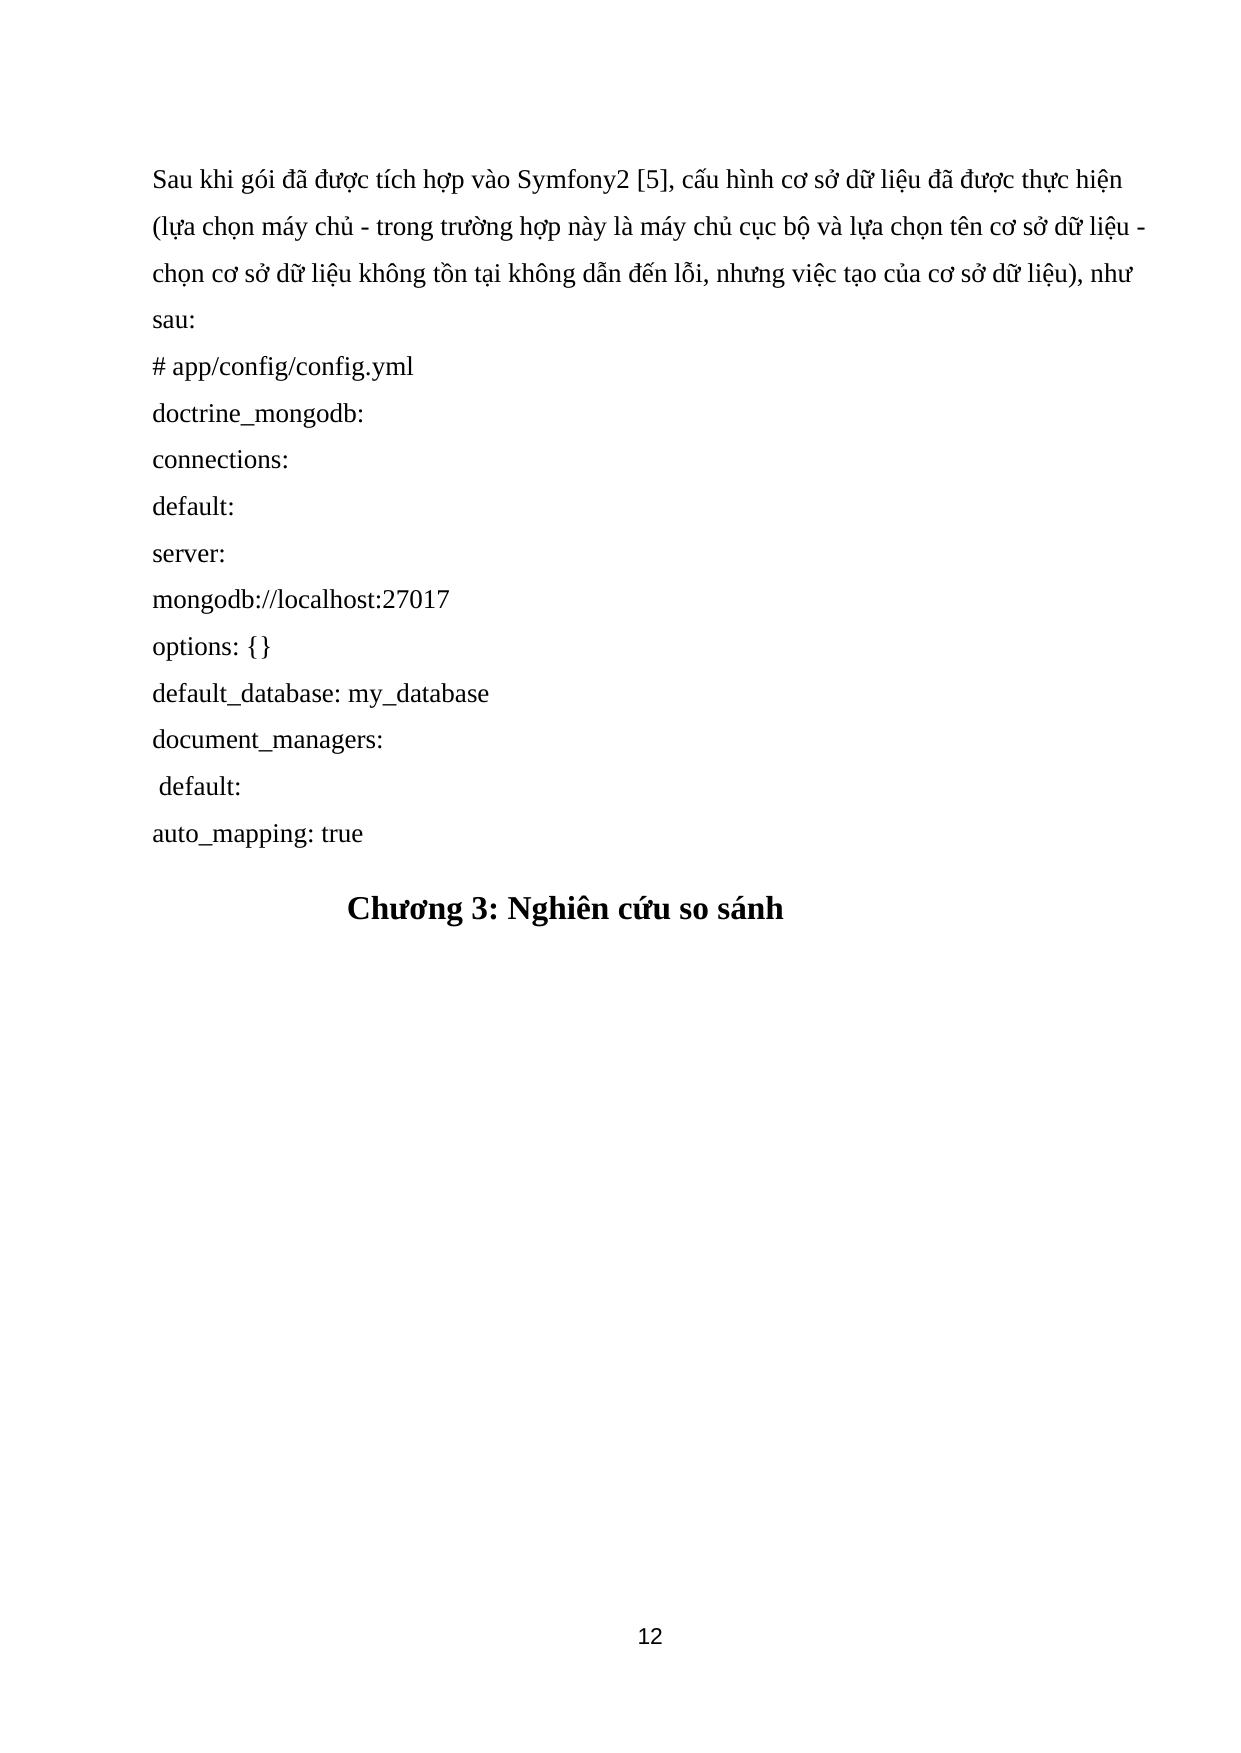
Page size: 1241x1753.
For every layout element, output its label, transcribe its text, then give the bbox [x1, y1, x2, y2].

text Sau khi gói đã được tích hợp vào Symfony2 [5], cấu hình cơ sở dữ liệu đã được thực hiện (lựa chọn máy chủ - trong trường hợp này là máy chủ cục bộ và lựa chọn tên cơ sở dữ liệu - chọn cơ sở dữ liệu không tồn tại không dẫn đến lỗi, nhưng việc tạo của cơ sở dữ liệu), như sau: [152, 163, 1167, 334]
text options: {} [152, 630, 1167, 661]
text server: [152, 537, 1167, 568]
subtitle Chương 3: Nghiên cứu so sánh [347, 888, 1167, 926]
text auto_mapping: true [152, 817, 1167, 848]
text default: [152, 770, 1167, 801]
text default: [152, 490, 1167, 521]
text # app/config/config.yml [152, 350, 1167, 381]
text document_managers: [152, 723, 1167, 754]
text mongodb://localhost:27017 [152, 583, 1167, 614]
text default_database: my_database [152, 677, 1167, 708]
text doctrine_mongodb: [152, 397, 1167, 428]
text connections: [152, 443, 1167, 474]
